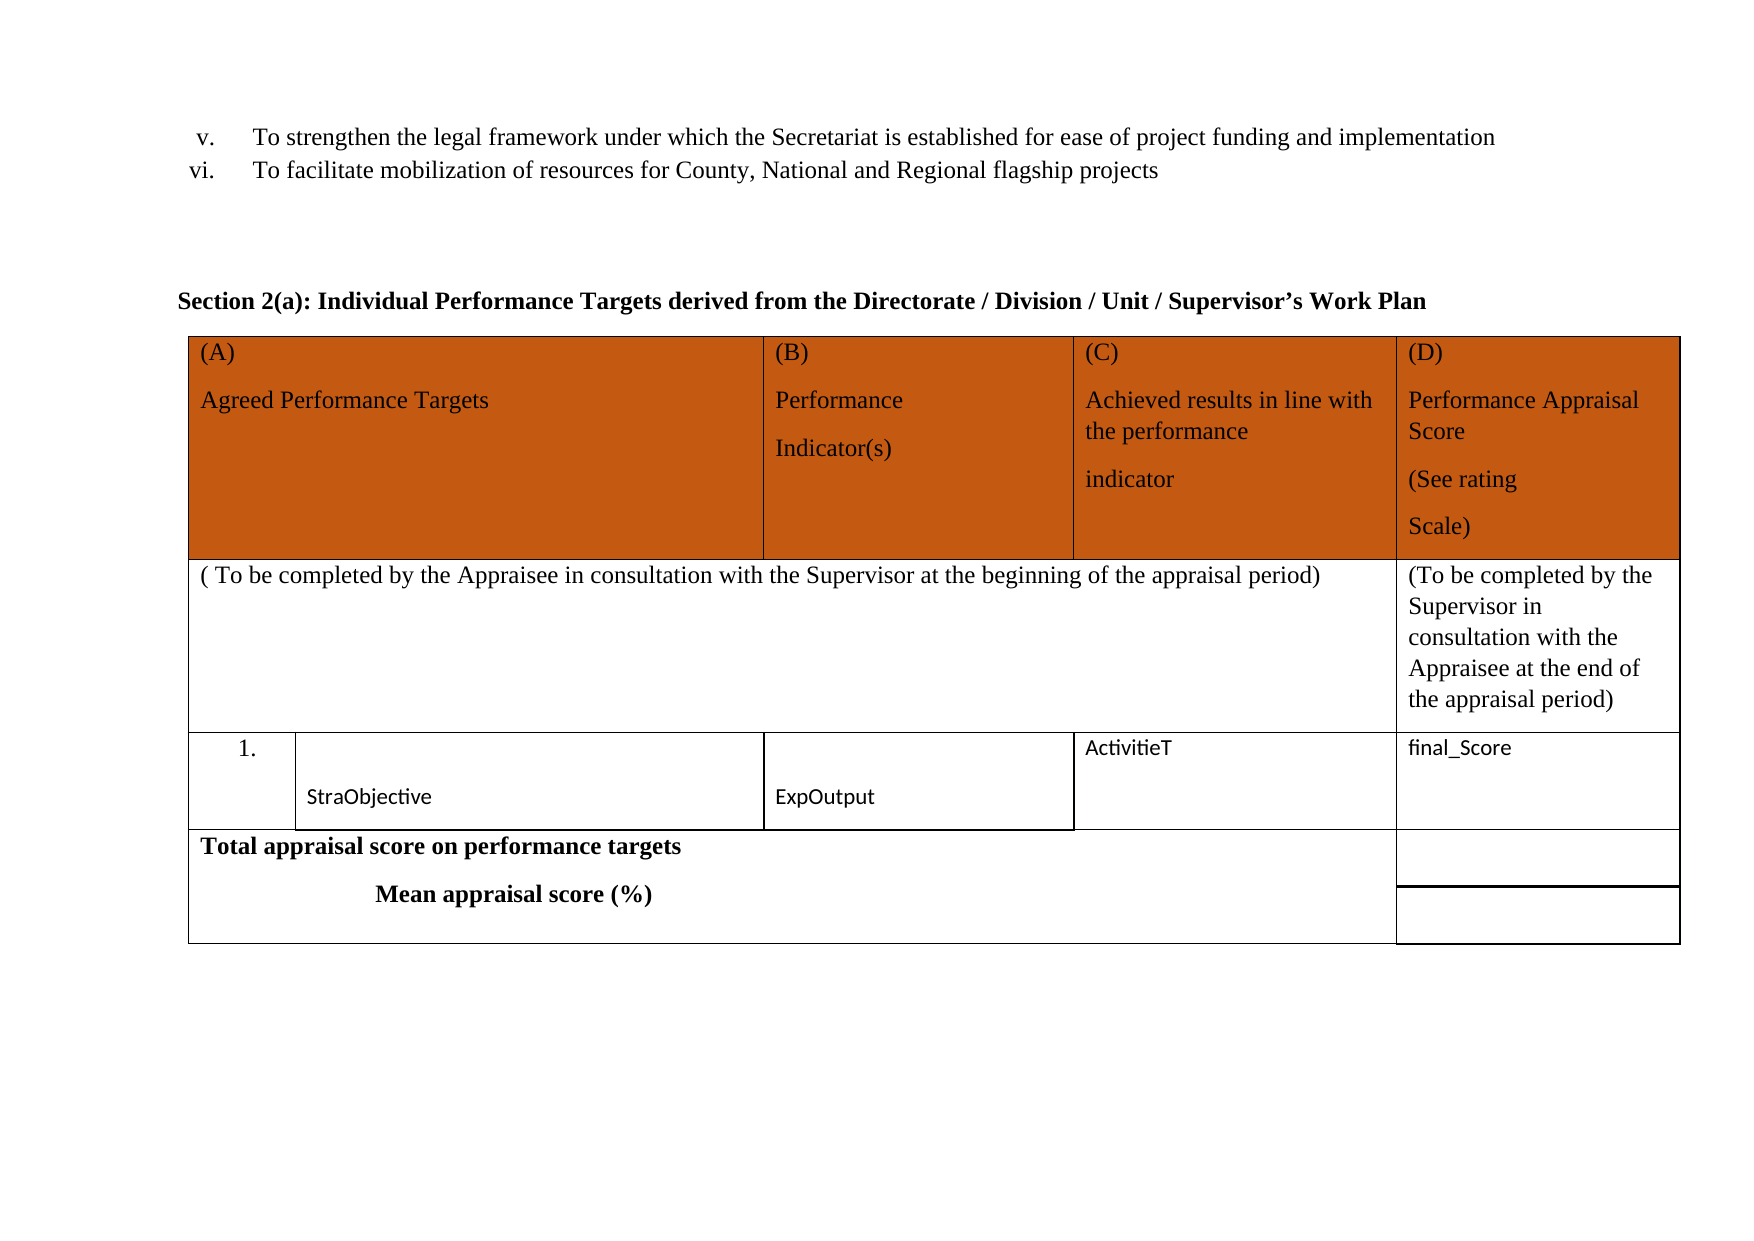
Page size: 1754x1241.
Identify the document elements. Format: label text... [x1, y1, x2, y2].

table_cell (To be completed by the Supervisor in consultation with the Appraisee at the end of the appraisal period) [1397, 560, 1679, 732]
table_header (C) Achieved results in line with the performance indicator [1074, 337, 1396, 559]
list To strengthen the legal framework under which the Secretariat is established for ease of project funding and implementation [215, 118, 1577, 152]
list To facilitate mobilization of resources for County, National and Regional flagship projects [215, 152, 1577, 185]
table_header (D) Performance Appraisal Score (See rating Scale) [1397, 337, 1679, 559]
table_cell [1397, 830, 1679, 885]
text Section 2(a): Individual Performance Targets derived from the Directorate / Division / Unit / Supervisor’s Work Plan [177, 286, 1437, 315]
table_cell [1397, 888, 1679, 942]
table_cell Total appraisal score on performance targets Mean appraisal score (%) [189, 830, 1396, 942]
table_header (B) Performance Indicator(s) [764, 337, 1073, 559]
table_cell ( To be completed by the Appraisee in consultation with the Supervisor at the beginning of the appraisal period) [189, 560, 1396, 732]
table_header (A) Agreed Performance Targets [189, 337, 763, 559]
